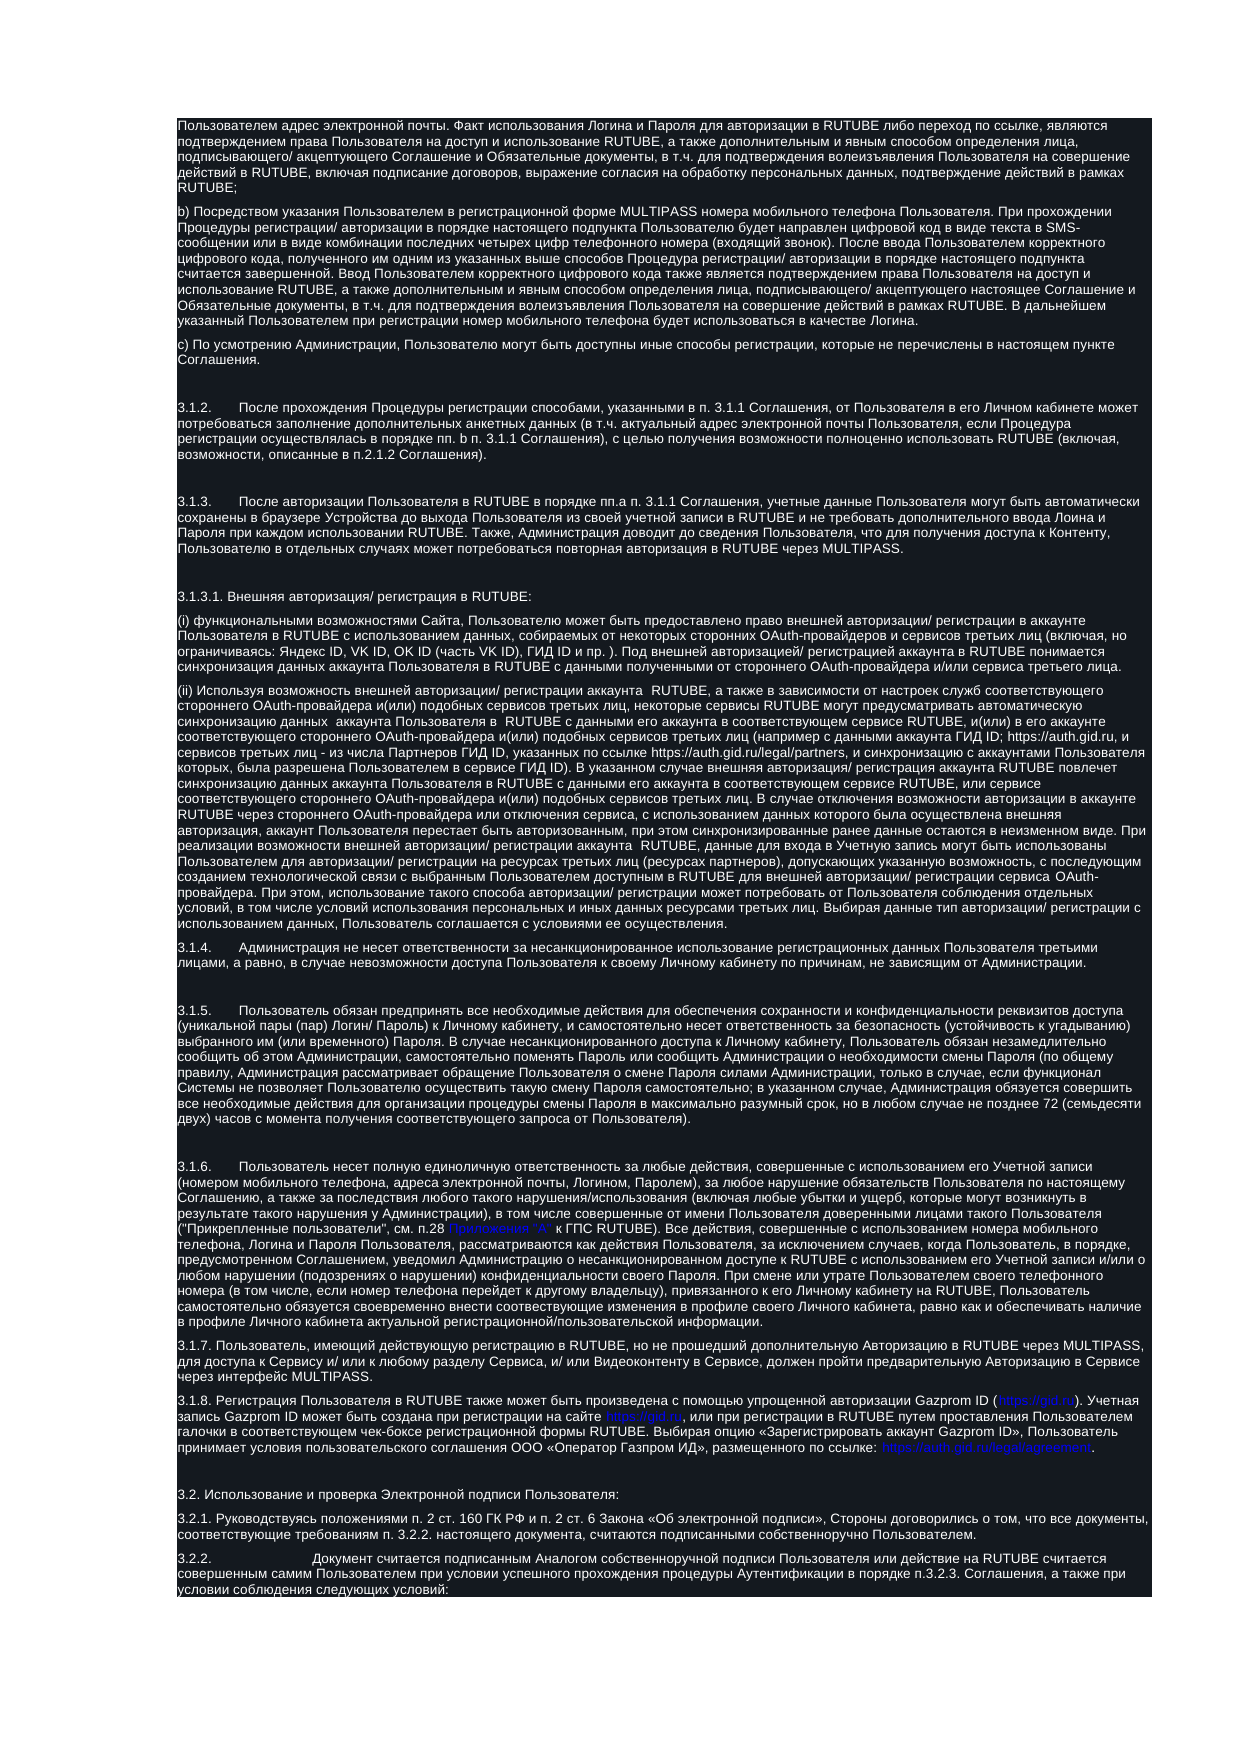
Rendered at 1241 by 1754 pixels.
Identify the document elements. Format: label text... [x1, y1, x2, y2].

text c) По усмотрению Администрации, Пользователю могут быть доступны иные способы регистрации, которые не перечислены в настоящем пункте Соглашения. [177, 337, 1152, 368]
text 3.2.1. Руководствуясь положениями п. 2 ст. 160 ГК РФ и п. 2 ст. 6 Закона «Об электронной подписи», Стороны договорились о том, что все документы, соответствующие требованиям п. 3.2.2. настоящего документа, считаются подписанными собственноручно Пользователем. [177, 1511, 1152, 1542]
text (ii) Используя возможность внешней авторизации/ регистрации аккаунта RUTUBE, а также в зависимости от настроек служб соответствующего стороннего OAuth-провайдера и(или) подобных сервисов третьих лиц, некоторые сервисы RUTUBE могут предусматривать автоматическую синхронизацию данных аккаунта Пользователя в RUTUBE с данными его аккаунта в соответствующем сервисе RUTUBE, и(или) в его аккаунте соответствующего стороннего OAuth-провайдера и(или) подобных сервисов третьих лиц (например с данными аккаунта ГИД ID; https://auth.gid.ru, и сервисов третьих лиц - из числа Партнеров ГИД ID, указанных по ссылке https://auth.gid.ru/legal/partners, и синхронизацию с аккаунтами Пользователя которых, была разрешена Пользователем в сервисе ГИД ID). В указанном случае внешняя авторизация/ регистрация аккаунта RUTUBE повлечет синхронизацию данных аккаунта Пользователя в RUTUBE с данными его аккаунта в соответствующем сервисе RUTUBE, или сервисе соответствующего стороннего OAuth-провайдера и(или) подобных сервисов третьих лиц. В случае отключения возможности авторизации в аккаунте RUTUBE через стороннего OAuth-провайдера или отключения сервиса, с использованием данных которого была осуществлена внешняя авторизация, аккаунт Пользователя перестает быть авторизованным, при этом синхронизированные ранее данные остаются в неизменном виде. При реализации возможности внешней авторизации/ регистрации аккаунта RUTUBE, данные для входа в Учетную запись могут быть использованы Пользователем для авторизации/ регистрации на ресурсах третьих лиц (ресурсах партнеров), допускающих указанную возможность, с последующим созданием технологической связи с выбранным Пользователем доступным в RUTUBE для внешней авторизации/ регистрации сервиса OAuth-провайдера. При этом, использование такого способа авторизации/ регистрации может потребовать от Пользователя соблюдения отдельных условий, в том числе условий использования персональных и иных данных ресурсами третьих лиц. Выбирая данные тип авторизации/ регистрации с использованием данных, Пользователь соглашается с условиями ее осуществления. [177, 683, 1152, 931]
text b) Посредством указания Пользователем в регистрационной форме MULTIPASS номера мобильного телефона Пользователя. При прохождении Процедуры регистрации/ авторизации в порядке настоящего подпункта Пользователю будет направлен цифровой код в виде текста в SMS-сообщении или в виде комбинации последних четырех цифр телефонного номера (входящий звонок). После ввода Пользователем корректного цифрового кода, полученного им одним из указанных выше способов Процедура регистрации/ авторизации в порядке настоящего подпункта считается завершенной. Ввод Пользователем корректного цифрового кода также является подтверждением права Пользователя на доступ и использование RUTUBE, а также дополнительным и явным способом определения лица, подписывающего/ акцептующего настоящее Соглашение и Обязательные документы, в т.ч. для подтверждения волеизъявления Пользователя на совершение действий в рамках RUTUBE. В дальнейшем указанный Пользователем при регистрации номер мобильного телефона будет использоваться в качестве Логина. [177, 204, 1152, 328]
text 3.2. Использование и проверка Электронной подписи Пользователя: [177, 1487, 1152, 1503]
text 3.1.3.1. Внешняя авторизация/ регистрация в RUTUBE: [177, 588, 1152, 604]
text 3.1.8. Регистрация Пользователя в RUTUBE также может быть произведена с помощью упрощенной авторизации Gazprom ID (https://gid.ru). Учетная запись Gazprom ID может быть создана при регистрации на сайте https://gid.ru, или при регистрации в RUTUBE путем проставления Пользователем галочки в соответствующем чек-боксе регистрационной формы RUTUBE. Выбирая опцию «Зарегистрировать аккаунт Gazprom ID», Пользователь принимает условия пользовательского соглашения ООО «Оператор Газпром ИД», размещенного по ссылке: https://auth.gid.ru/legal/agreement. [177, 1393, 1152, 1455]
text 3.1.3. После авторизации Пользователя в RUTUBE в порядке пп.a п. 3.1.1 Соглашения, учетные данные Пользователя могут быть автоматически сохранены в браузере Устройства до выхода Пользователя из своей учетной записи в RUTUBE и не требовать дополнительного ввода Лоина и Пароля при каждом использовании RUTUBE. Также, Администрация доводит до сведения Пользователя, что для получения доступа к Контенту, Пользователю в отдельных случаях может потребоваться повторная авторизация в RUTUBE через MULTIPASS. [177, 494, 1152, 556]
text 3.1.4. Администрация не несет ответственности за несанкционированное использование регистрационных данных Пользователя третьими лицами, а равно, в случае невозможности доступа Пользователя к своему Личному кабинету по причинам, не зависящим от Администрации. [177, 939, 1152, 970]
text 3.1.7. Пользователь, имеющий действующую регистрацию в RUTUBE, но не прошедший дополнительную Авторизацию в RUTUBE через MULTIPASS, для доступа к Сервису и/ или к любому разделу Сервиса, и/ или Видеоконтенту в Сервисе, должен пройти предварительную Авторизацию в Сервисе через интерфейс MULTIPASS. [177, 1338, 1152, 1384]
text 3.1.2. После прохождения Процедуры регистрации способами, указанными в п. 3.1.1 Соглашения, от Пользователя в его Личном кабинете может потребоваться заполнение дополнительных анкетных данных (в т.ч. актуальный адрес электронной почты Пользователя, если Процедура регистрации осуществлялась в порядке пп. b п. 3.1.1 Соглашения), с целью получения возможности полноценно использовать RUTUBE (включая, возможности, описанные в п.2.1.2 Соглашения). [177, 400, 1152, 462]
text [177, 118, 1152, 196]
text 3.1.6. Пользователь несет полную единоличную ответственность за любые действия, совершенные с использованием его Учетной записи (номером мобильного телефона, адреса электронной почты, Логином, Паролем), за любое нарушение обязательств Пользователя по настоящему Соглашению, а также за последствия любого такого нарушения/использования (включая любые убытки и ущерб, которые могут возникнуть в результате такого нарушения у Администрации), в том числе совершенные от имени Пользователя доверенными лицами такого Пользователя ("Прикрепленные пользователи", см. п.28 Приложения "А" к ГПС RUTUBE). Все действия, совершенные с использованием номера мобильного телефона, Логина и Пароля Пользователя, рассматриваются как действия Пользователя, за исключением случаев, когда Пользователь, в порядке, предусмотренном Соглашением, уведомил Администрацию о несанкционированном доступе к RUTUBE с использованием его Учетной записи и/или о любом нарушении (подозрениях о нарушении) конфиденциальности своего Пароля. При смене или утрате Пользователем своего телефонного номера (в том числе, если номер телефона перейдет к другому владельцу), привязанного к его Личному кабинету на RUTUBE, Пользователь самостоятельно обязуется своевременно внести соотвествующие изменения в профиле своего Личного кабинета, равно как и обеспечивать наличие в профиле Личного кабинета актуальной регистрационной/пользовательской информации. [177, 1159, 1152, 1329]
text 3.1.5. Пользователь обязан предпринять все необходимые действия для обеспечения сохранности и конфиденциальности реквизитов доступа (уникальной пары (пар) Логин/ Пароль) к Личному кабинету, и самостоятельно несет ответственность за безопасность (устойчивость к угадыванию) выбранного им (или временного) Пароля. В случае несанкционированного доступа к Личному кабинету, Пользователь обязан незамедлительно сообщить об этом Администрации, самостоятельно поменять Пароль или сообщить Администрации о необходимости смены Пароля (по общему правилу, Администрация рассматривает обращение Пользователя о смене Пароля силами Администрации, только в случае, если функционал Системы не позволяет Пользователю осуществить такую смену Пароля самостоятельно; в указанном случае, Администрация обязуется совершить все необходимые действия для организации процедуры смены Пароля в максимально разумный срок, но в любом случае не позднее 72 (семьдесяти двух) часов с момента получения соответствующего запроса от Пользователя). [177, 1002, 1152, 1127]
text (i) функциональными возможностями Сайта, Пользователю может быть предоставлено право внешней авторизации/ регистрации в аккаунте Пользователя в RUTUBE с использованием данных, собираемых от некоторых сторонних OAuth-провайдеров и сервисов третьих лиц (включая, но ограничиваясь: Яндекс ID, VK ID, OK ID (часть VK ID), ГИД ID и пр. ). Под внешней авторизацией/ регистрацией аккаунта в RUTUBE понимается синхронизация данных аккаунта Пользователя в RUTUBE с данными полученными от стороннего OAuth-провайдера и/или сервиса третьего лица. [177, 612, 1152, 674]
text 3.2.2. Документ считается подписанным Аналогом собственноручной подписи Пользователя или действие на RUTUBE считается совершенным самим Пользователем при условии успешного прохождения процедуры Аутентификации в порядке п.3.2.3. Соглашения, а также при условии соблюдения следующих условий: [177, 1550, 1152, 1597]
